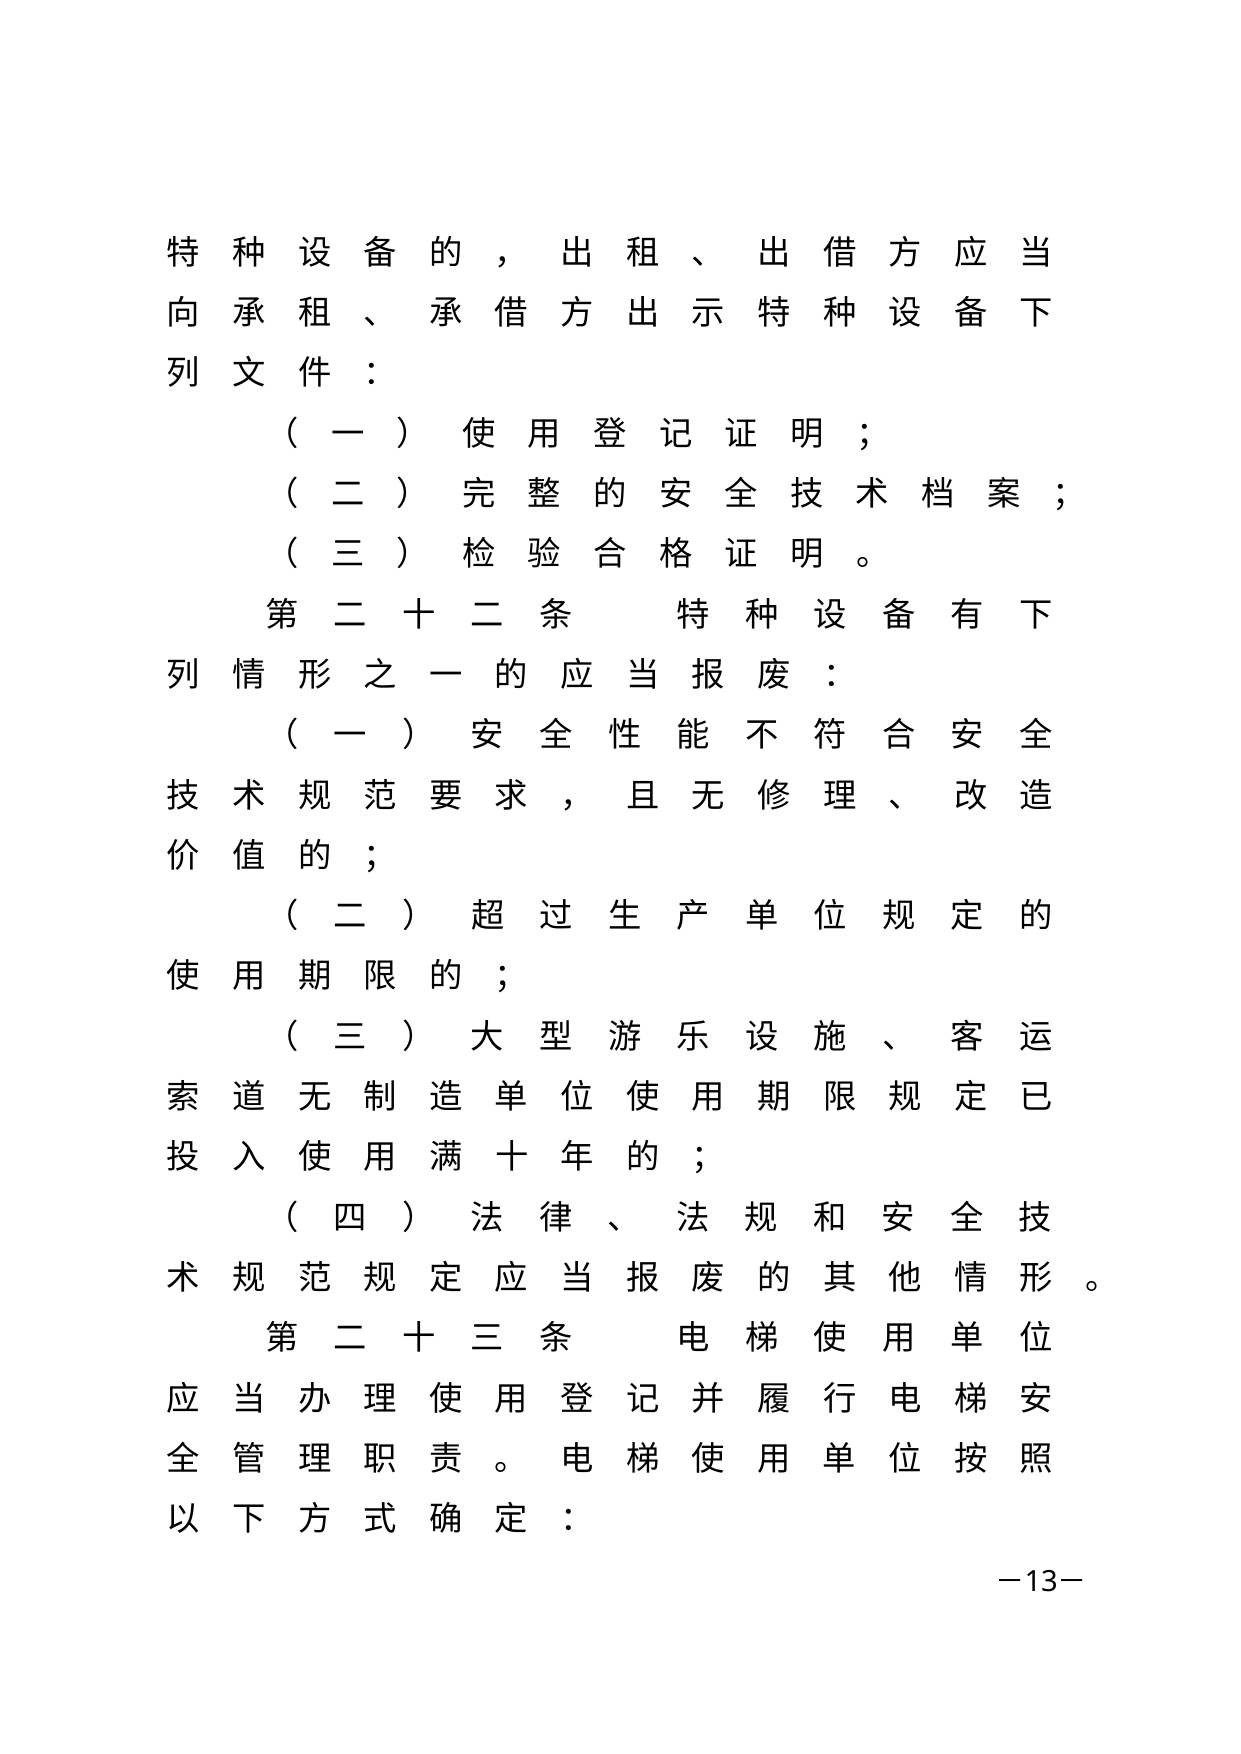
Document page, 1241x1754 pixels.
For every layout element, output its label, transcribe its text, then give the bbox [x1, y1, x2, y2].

text （二）超过生产单位规定的使用期限的； [167, 883, 1085, 1003]
text （二）完整的安全技术档案； [167, 461, 1085, 521]
text （三）大型游乐设施、客运索道无制造单位使用期限规定已投入使用满十年的； [167, 1003, 1085, 1184]
text 第二十二条 特种设备有下列情形之一的应当报废： [167, 581, 1085, 702]
text （四）法律、法规和安全技术规范规定应当报废的其他情形。 [167, 1184, 1085, 1305]
text 第二十三条 电梯使用单位应当办理使用登记并履行电梯安全管理职责。电梯使用单位按照以下方式确定： [167, 1305, 1085, 1546]
text （一）安全性能不符合安全技术规范要求，且无修理、改造价值的； [167, 702, 1085, 883]
text （三）检验合格证明。 [167, 521, 1085, 581]
text 第二十一条 租赁或者借用特种设备的，出租、出借方应当向承租、承借方出示特种设备下列文件： [167, 219, 1085, 400]
text （一）使用登记证明； [167, 400, 1085, 461]
